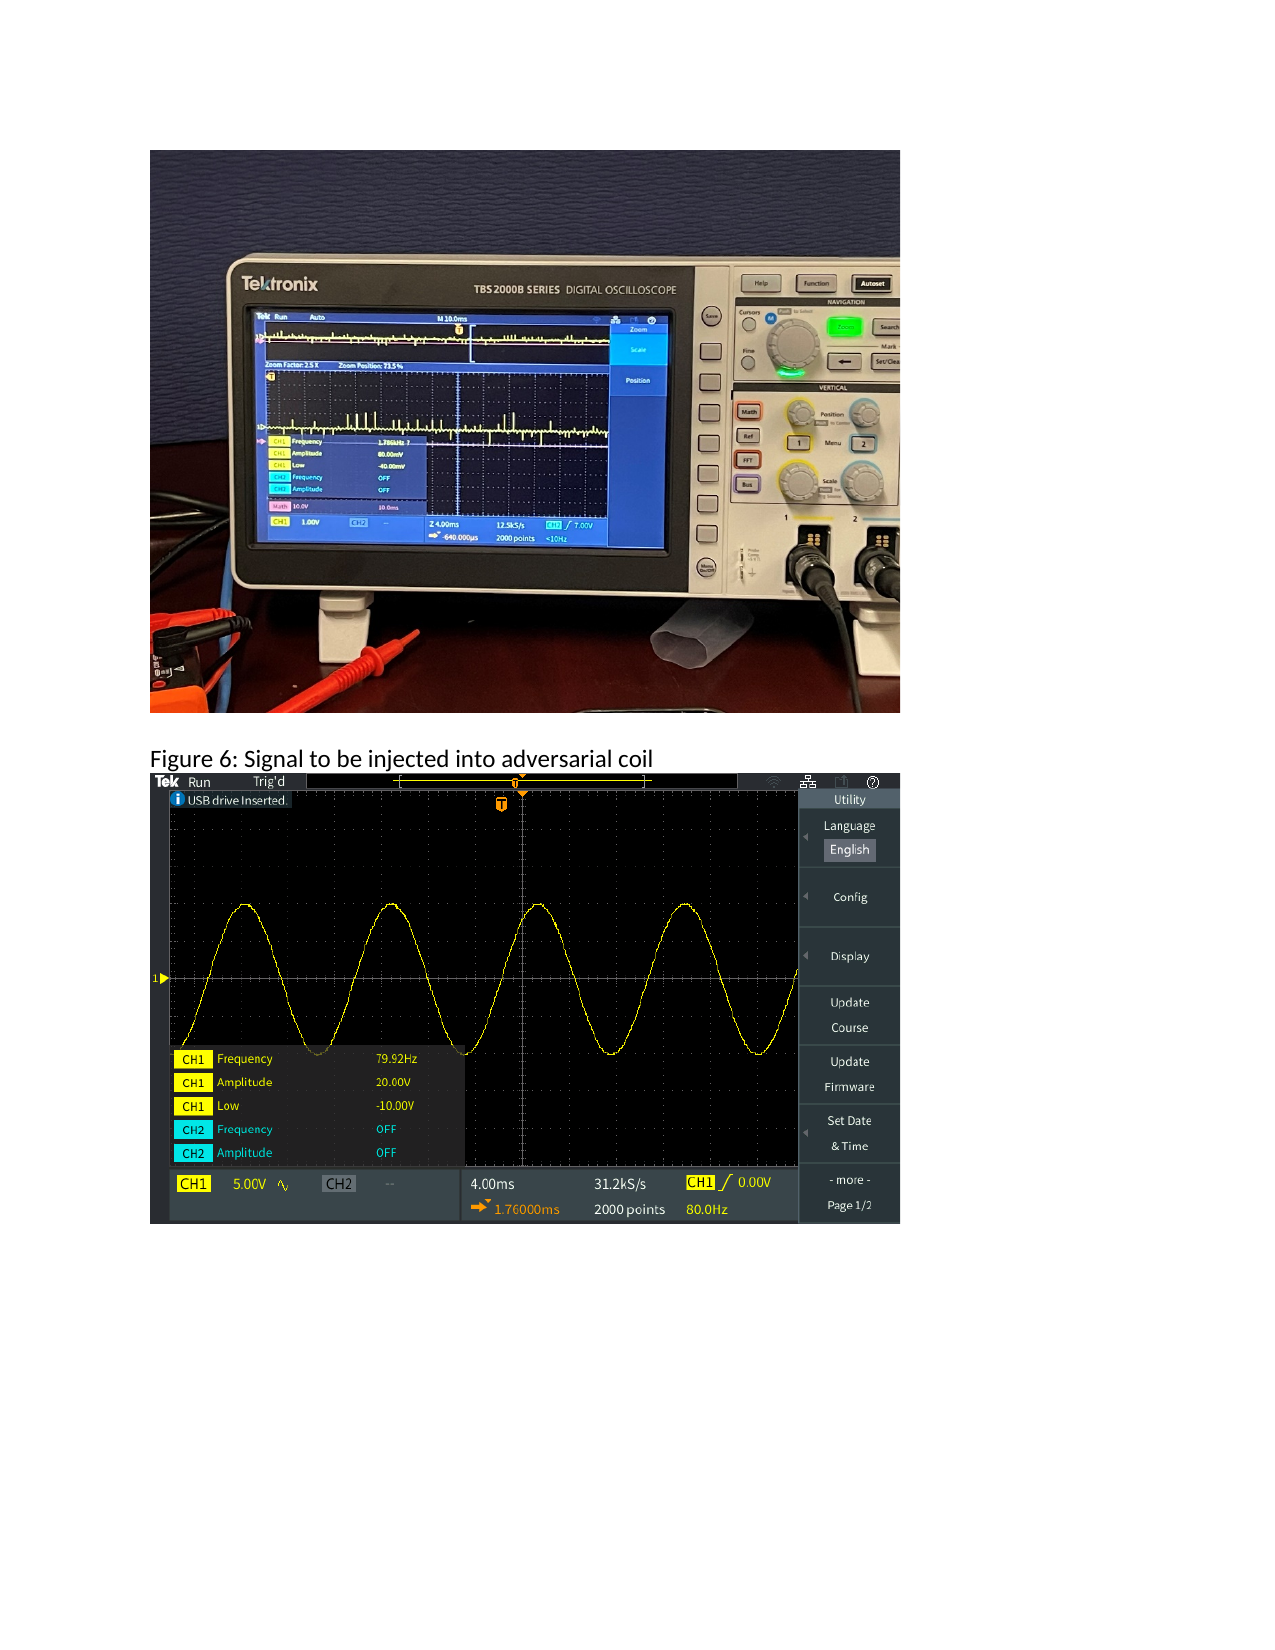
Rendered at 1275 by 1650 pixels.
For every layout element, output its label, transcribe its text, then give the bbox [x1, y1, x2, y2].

picture [150, 773, 901, 1224]
text Figure 6: Signal to be injected into adversarial coil [150, 743, 1125, 773]
picture [150, 150, 901, 713]
